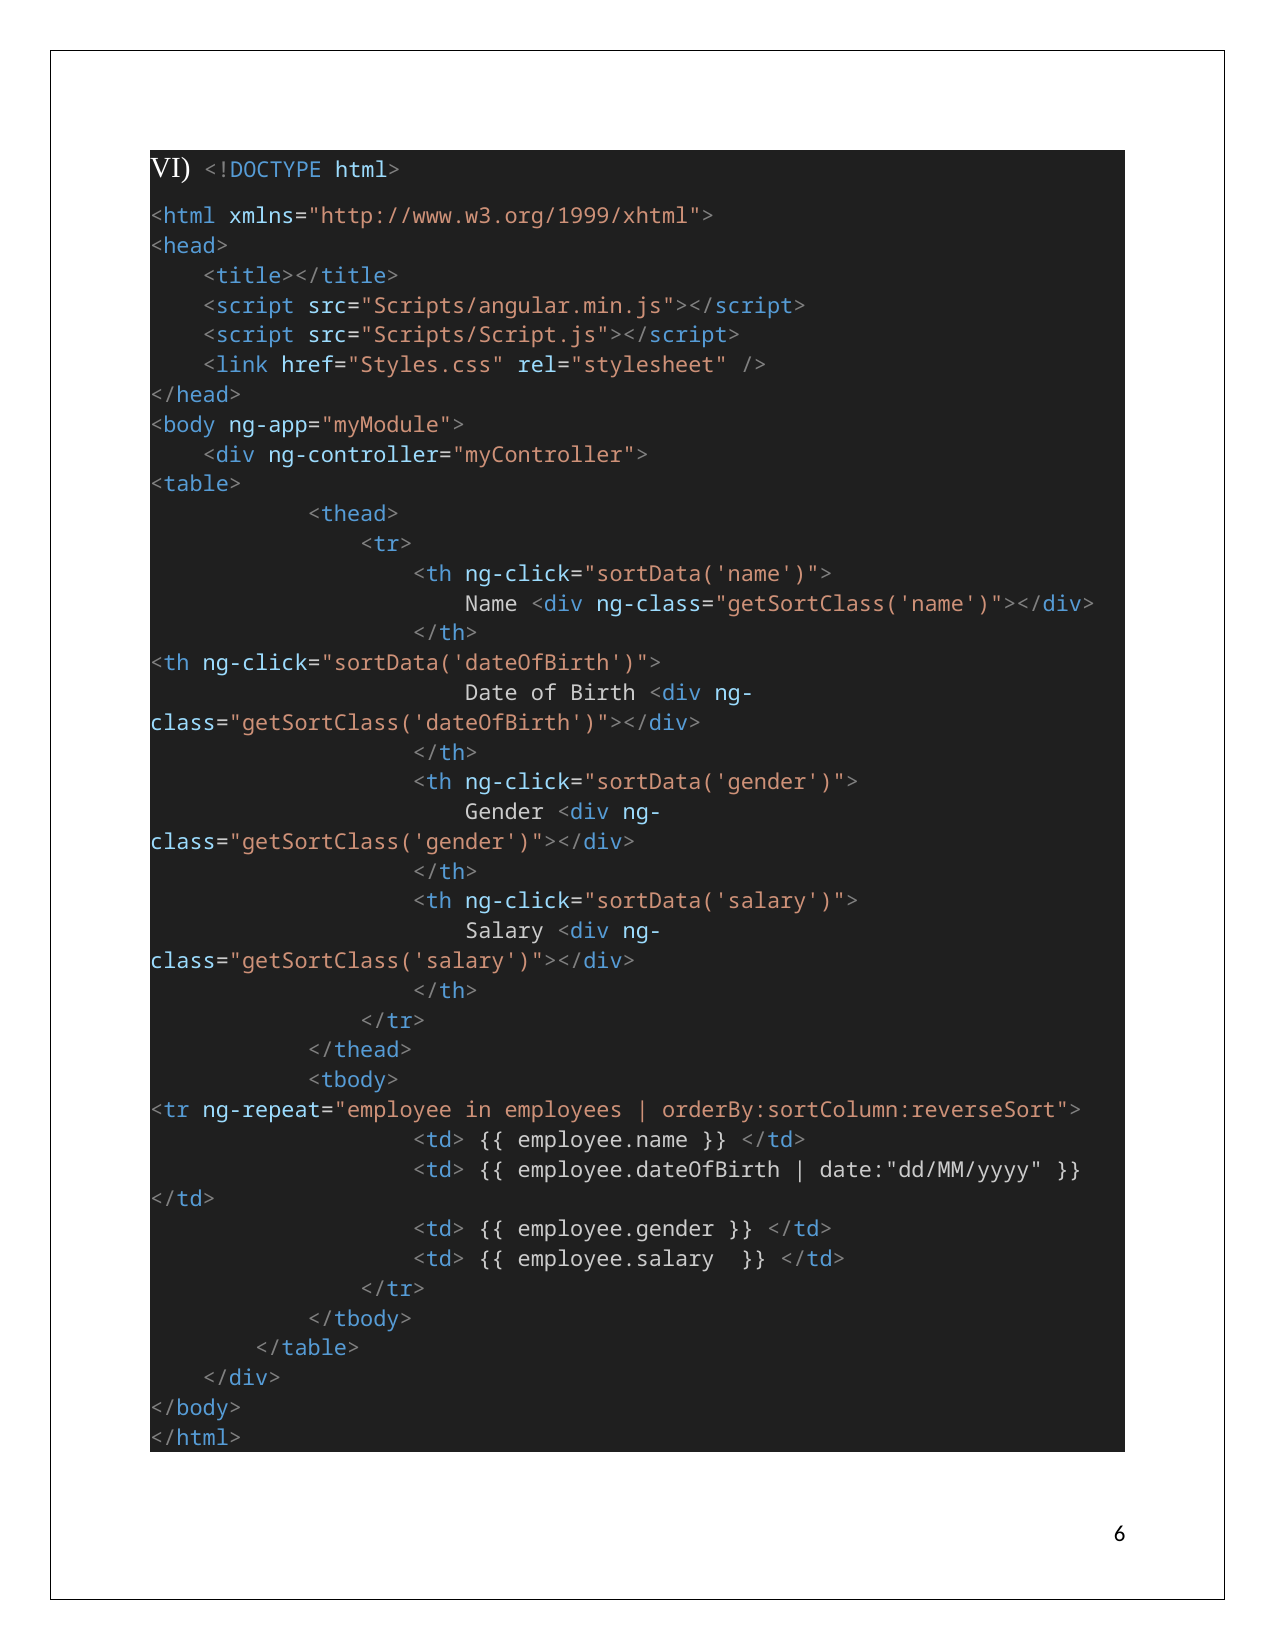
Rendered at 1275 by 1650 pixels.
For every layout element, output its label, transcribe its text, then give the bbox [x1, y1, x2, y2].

text </table> [150, 1332, 1125, 1362]
text <title></title> [150, 260, 1125, 290]
text </th> [150, 856, 1125, 886]
text </th> [150, 737, 1125, 766]
text <head> [150, 230, 1125, 260]
text Gender <div ng-class="getSortClass('gender')"></div> [150, 796, 1125, 856]
text Name <div ng-class="getSortClass('name')"></div> [150, 588, 1125, 617]
text <tbody> [150, 1064, 1125, 1094]
text </th> [150, 975, 1125, 1005]
text </thead> [150, 1034, 1125, 1064]
text <th ng-click="sortData('dateOfBirth')"> [150, 647, 1125, 677]
text </html> [150, 1422, 1125, 1452]
text Salary <div ng-class="getSortClass('salary')"></div> [150, 915, 1125, 975]
text </tr> [150, 1005, 1125, 1034]
text <th ng-click="sortData('gender')"> [150, 766, 1125, 796]
text <td> {{ employee.salary }} </td> [150, 1243, 1125, 1273]
text <td> {{ employee.gender }} </td> [150, 1213, 1125, 1243]
text </div> [150, 1362, 1125, 1392]
text <td> {{ employee.dateOfBirth | date:"dd/MM/yyyy" }} </td> [150, 1154, 1125, 1213]
text </head> [150, 379, 1125, 409]
text <tr> [150, 528, 1125, 558]
text <link href="Styles.css" rel="stylesheet" /> [150, 349, 1125, 379]
text <script src="Scripts/angular.min.js"></script> [150, 290, 1125, 319]
text </body> [150, 1392, 1125, 1422]
text </tbody> [150, 1303, 1125, 1332]
text <table> [150, 468, 1125, 498]
text <html xmlns="http://www.w3.org/1999/xhtml"> [150, 200, 1125, 230]
text Date of Birth <div ng-class="getSortClass('dateOfBirth')"></div> [150, 677, 1125, 737]
text <th ng-click="sortData('name')"> [150, 558, 1125, 588]
text <script src="Scripts/Script.js"></script> [150, 319, 1125, 349]
text <thead> [150, 498, 1125, 528]
text <tr ng-repeat="employee in employees | orderBy:sortColumn:reverseSort"> [150, 1094, 1125, 1124]
text <th ng-click="sortData('salary')"> [150, 886, 1125, 915]
text <div ng-controller="myController"> [150, 439, 1125, 468]
text </th> [150, 617, 1125, 647]
text VI) <!DOCTYPE html> [150, 150, 1125, 184]
text <td> {{ employee.name }} </td> [150, 1124, 1125, 1154]
text <body ng-app="myModule"> [150, 409, 1125, 439]
text </tr> [150, 1273, 1125, 1303]
